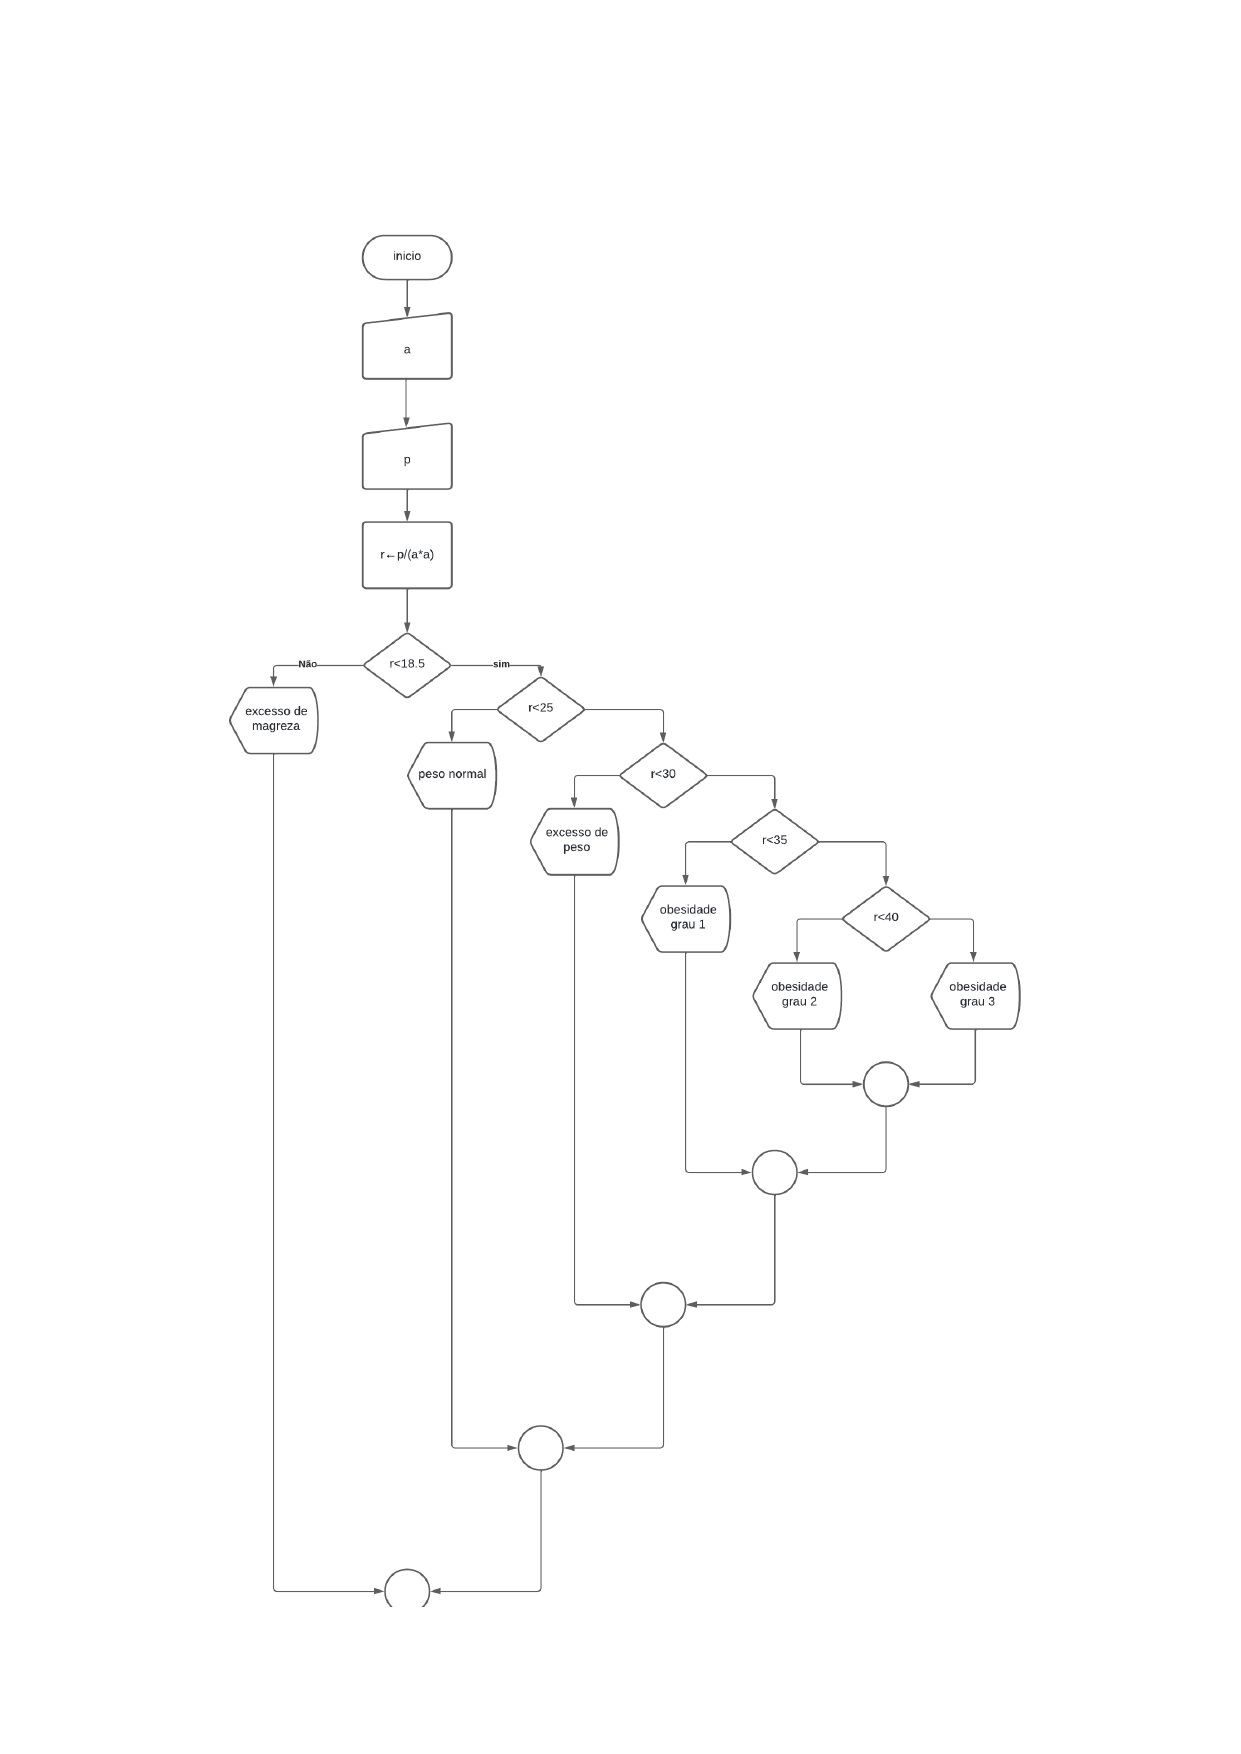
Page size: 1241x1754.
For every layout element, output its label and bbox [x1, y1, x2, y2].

picture [177, 147, 1063, 1607]
